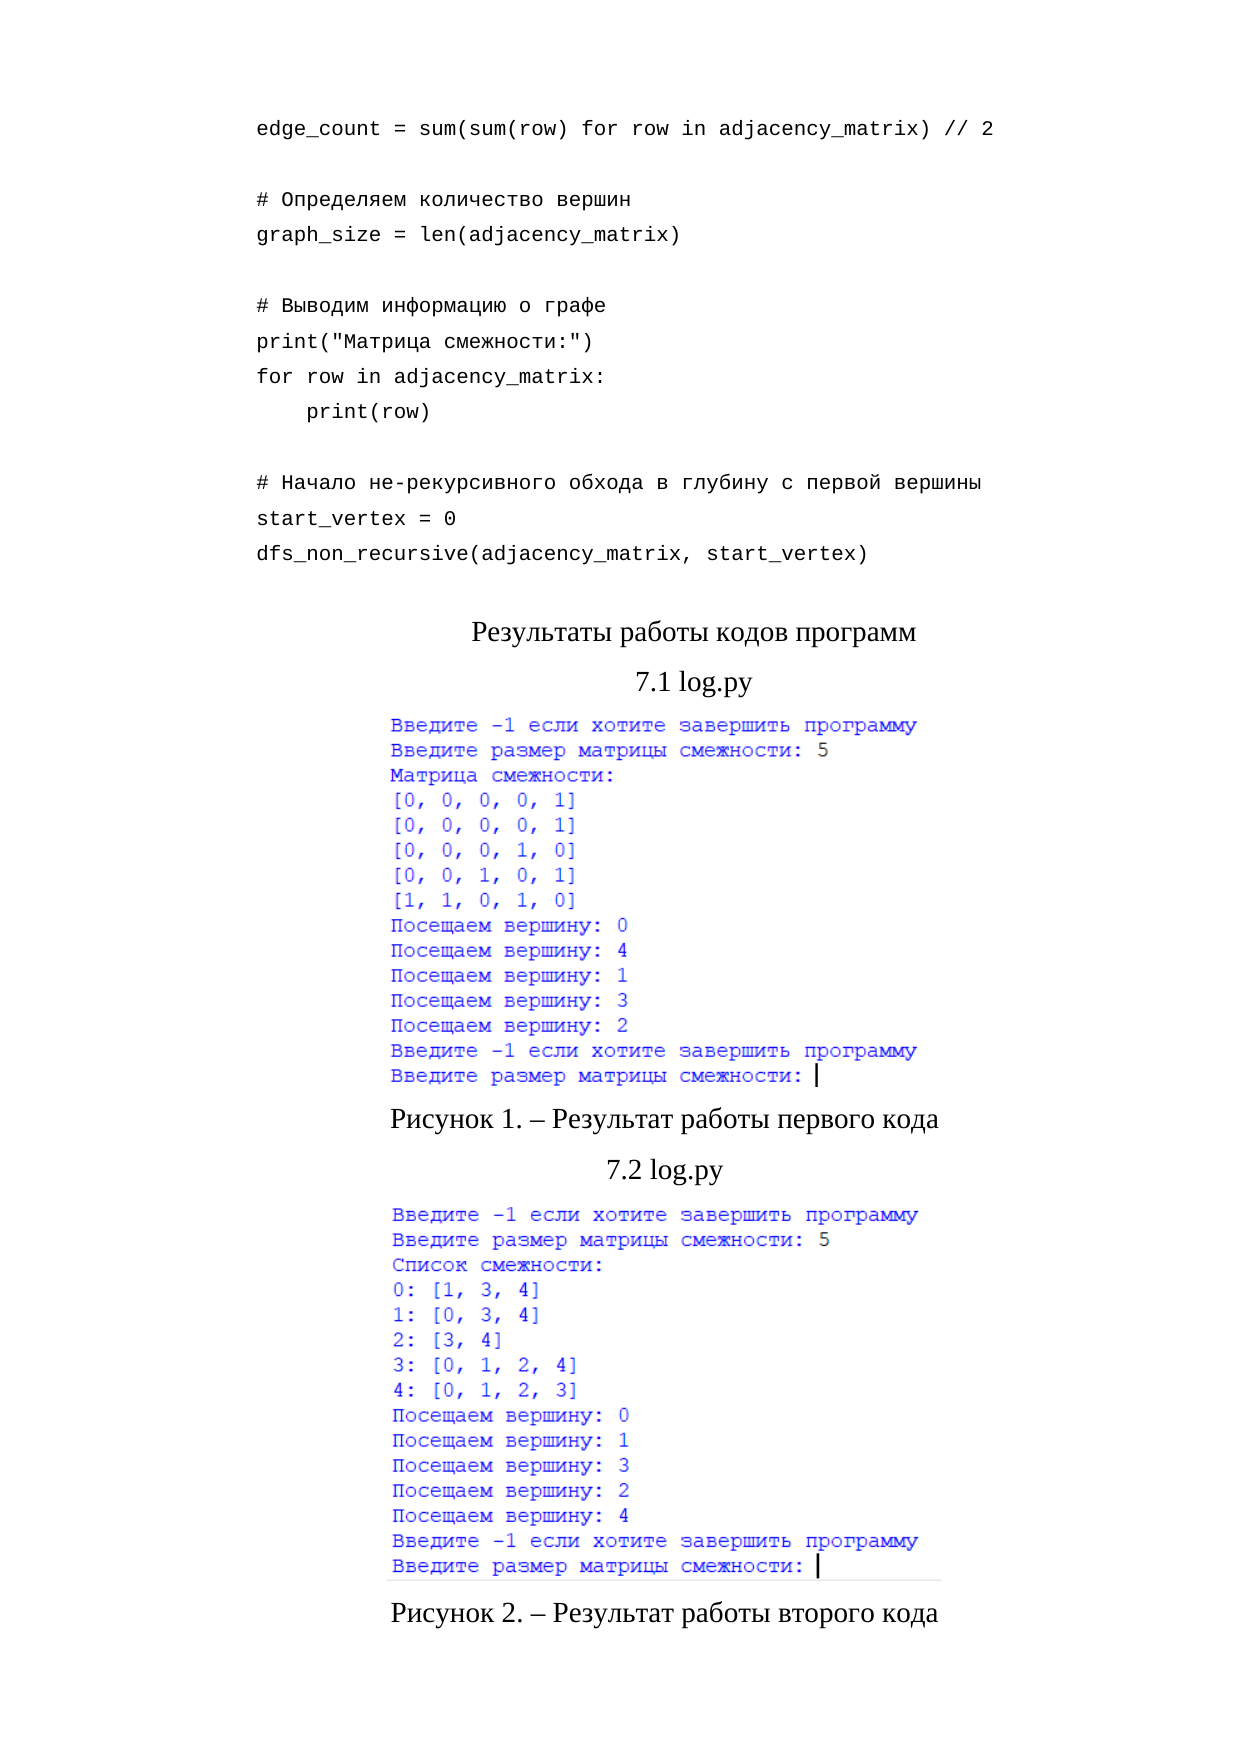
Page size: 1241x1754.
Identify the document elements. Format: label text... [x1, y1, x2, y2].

text start_vertex = 0 [148, 508, 1181, 531]
text Рисунок 2. – Результат работы второго кода [148, 1595, 1181, 1629]
text Результаты работы кодов программ [148, 614, 1181, 647]
text graph_size = len(adjacency_matrix) [148, 224, 1181, 248]
text # Выводим информацию о графе [148, 295, 1181, 319]
text edge_count = sum(sum(row) for row in adjacency_matrix) // 2 [148, 118, 1181, 142]
text 7.1 log.py [148, 664, 1181, 698]
picture [387, 714, 942, 1087]
picture [386, 1202, 942, 1581]
text # Определяем количество вершин [148, 189, 1181, 213]
text for row in adjacency_matrix: [148, 366, 1181, 390]
text print(row) [148, 401, 1181, 425]
text Рисунок 1. – Результат работы первого кода [148, 1101, 1181, 1135]
text dfs_non_recursive(adjacency_matrix, start_vertex) [148, 543, 1181, 567]
text print("Матрица смежности:") [148, 331, 1181, 354]
text # Начало не-рекурсивного обхода в глубину с первой вершины [148, 472, 1181, 496]
text 7.2 log.py [148, 1152, 1181, 1185]
